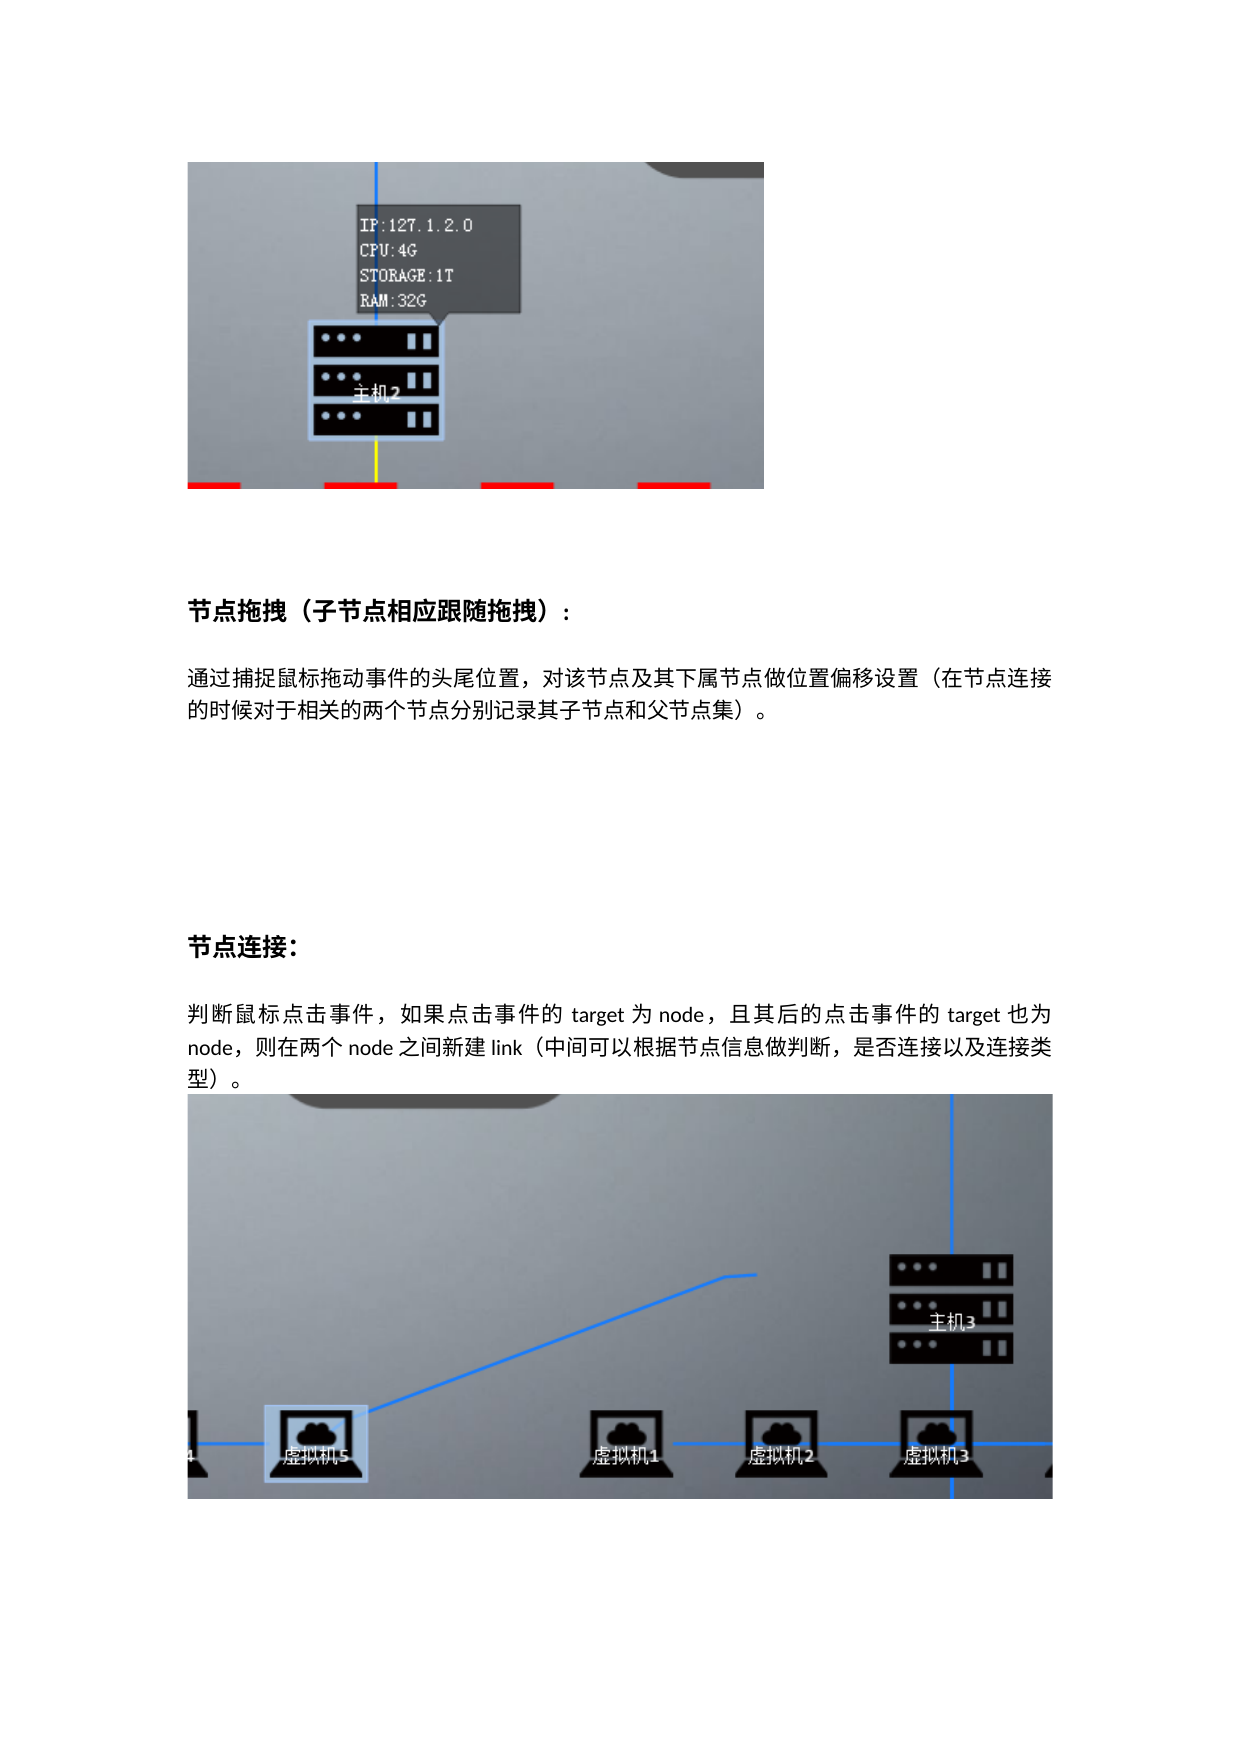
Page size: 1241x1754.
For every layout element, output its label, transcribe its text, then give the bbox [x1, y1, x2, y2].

text 通过捕捉鼠标拖动事件的头尾位置，对该节点及其下属节点做位置偏移设置（在节点连接的时候对于相关的两个节点分别记录其子节点和父节点集）。 [187, 661, 1053, 726]
subtitle 节点连接： [187, 913, 1053, 978]
text 判断鼠标点击事件，如果点击事件的target为node，且其后的点击事件的target也为node，则在两个node之间新建link（中间可以根据节点信息做判断，是否连接以及连接类型）。 [187, 997, 1053, 1094]
picture [187, 1094, 1053, 1499]
subtitle 节点拖拽（子节点相应跟随拖拽）: [187, 577, 1053, 642]
picture [187, 162, 764, 489]
